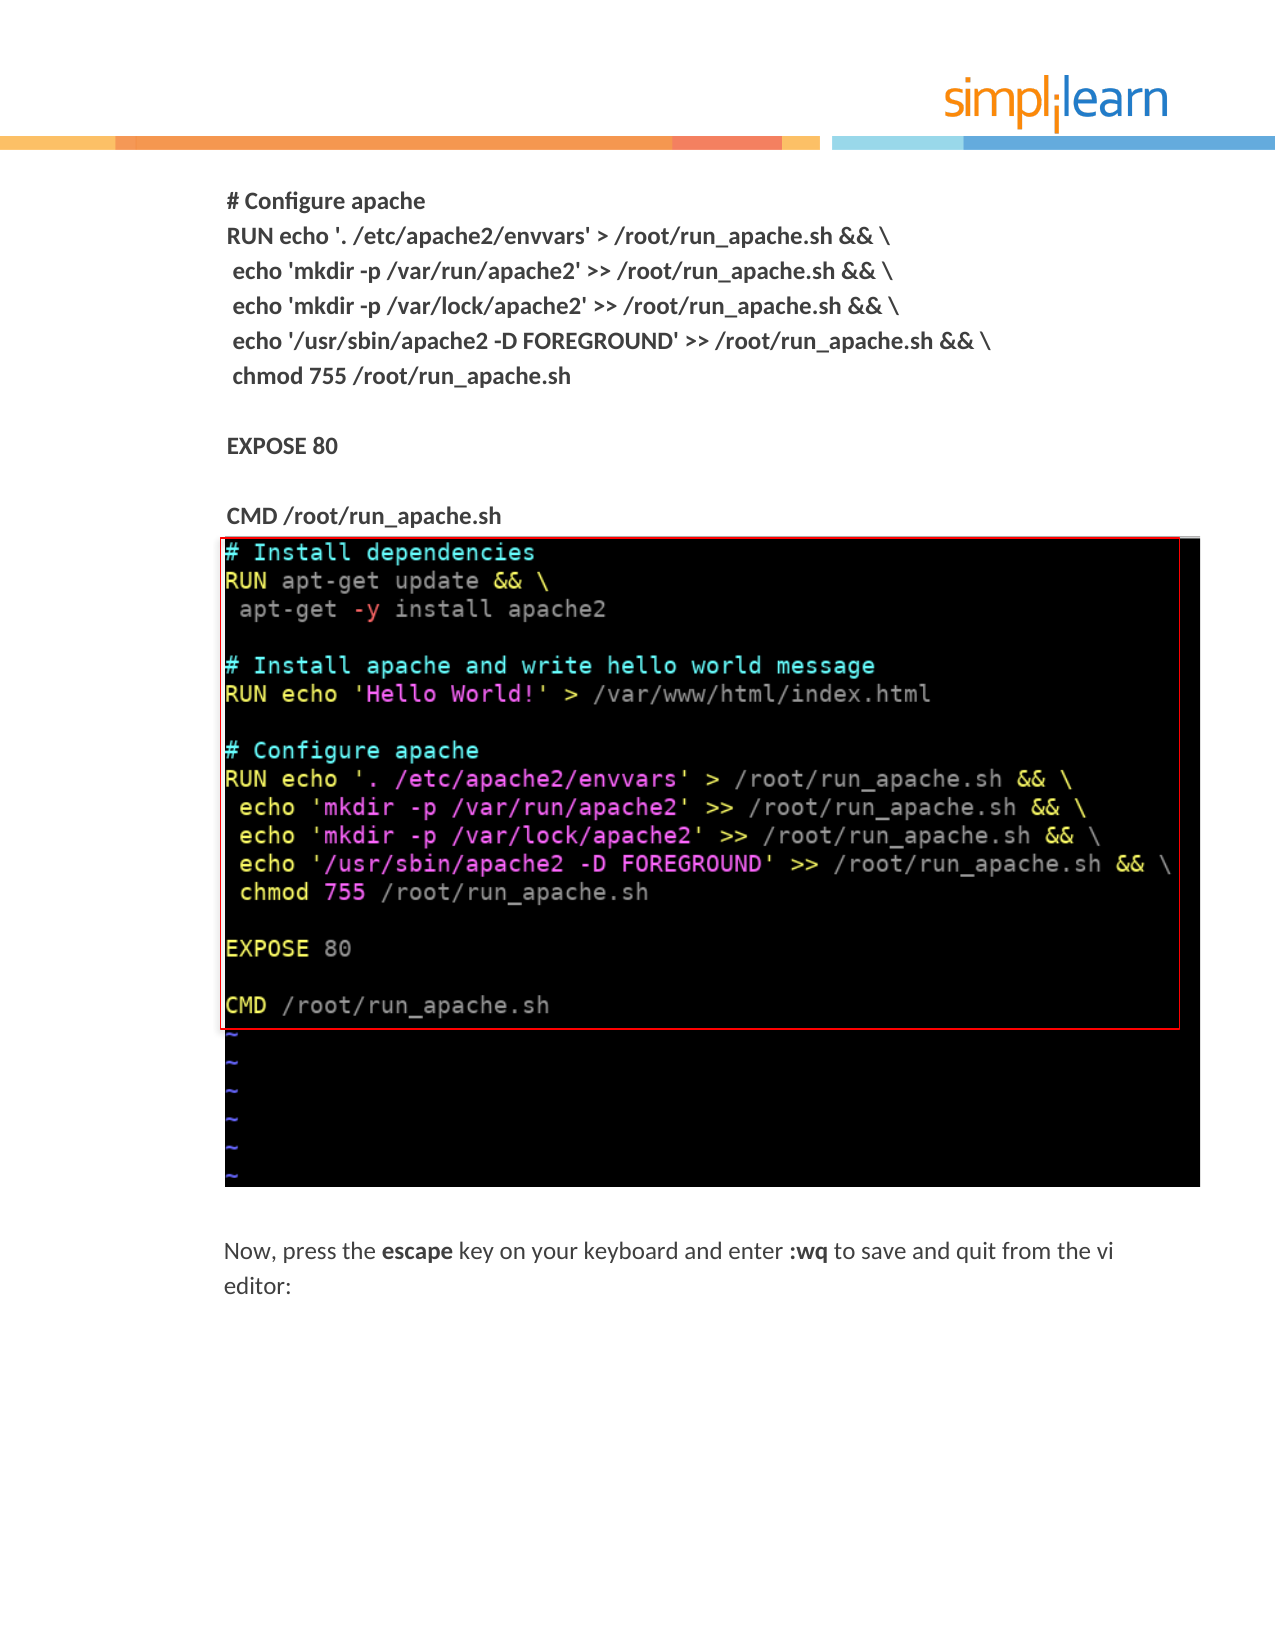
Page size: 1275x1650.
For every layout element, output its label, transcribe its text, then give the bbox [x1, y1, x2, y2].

list # Configure apache [227, 185, 1125, 216]
list echo 'mkdir -p /var/lock/apache2' >> /root/run_apache.sh && \ [227, 290, 1125, 321]
list chmod 755 /root/run_apache.sh [227, 360, 1125, 391]
list RUN echo '. /etc/apache2/envvars' > /root/run_apache.sh && \ [227, 220, 1125, 251]
picture [225, 539, 1179, 1028]
list EXPOSE 80 [227, 430, 1125, 461]
list echo '/usr/sbin/apache2 -D FOREGROUND' >> /root/run_apache.sh && \ [227, 325, 1125, 356]
picture [225, 536, 1200, 1187]
list CMD /root/run_apache.sh [227, 500, 1125, 531]
text Now, press the escape key on your keyboard and enter :wq to save and quit from the vi editor: [223, 1235, 1125, 1301]
list echo 'mkdir -p /var/run/apache2' >> /root/run_apache.sh && \ [227, 255, 1125, 286]
picture [0, 75, 1275, 150]
